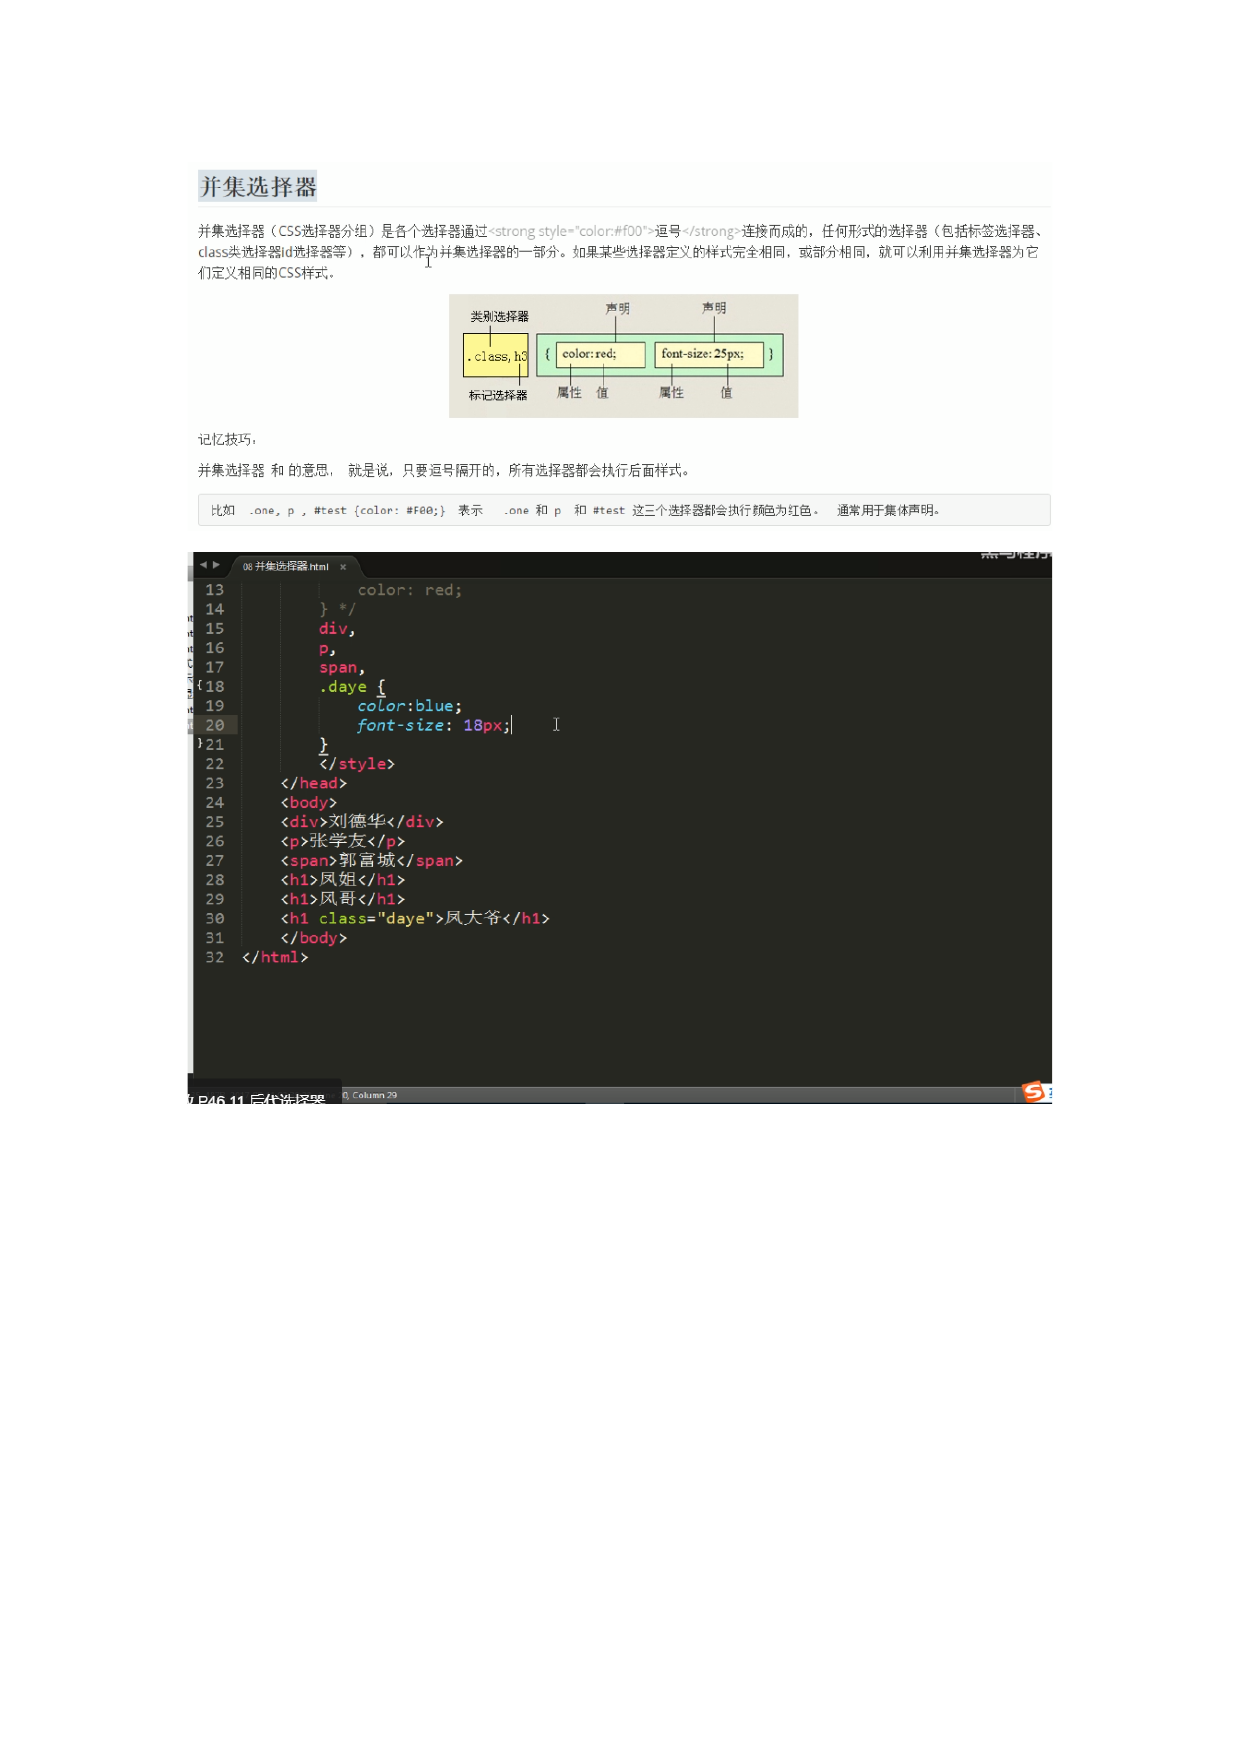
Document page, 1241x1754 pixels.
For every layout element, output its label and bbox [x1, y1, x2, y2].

picture [187, 162, 1053, 531]
picture [187, 552, 1053, 1104]
